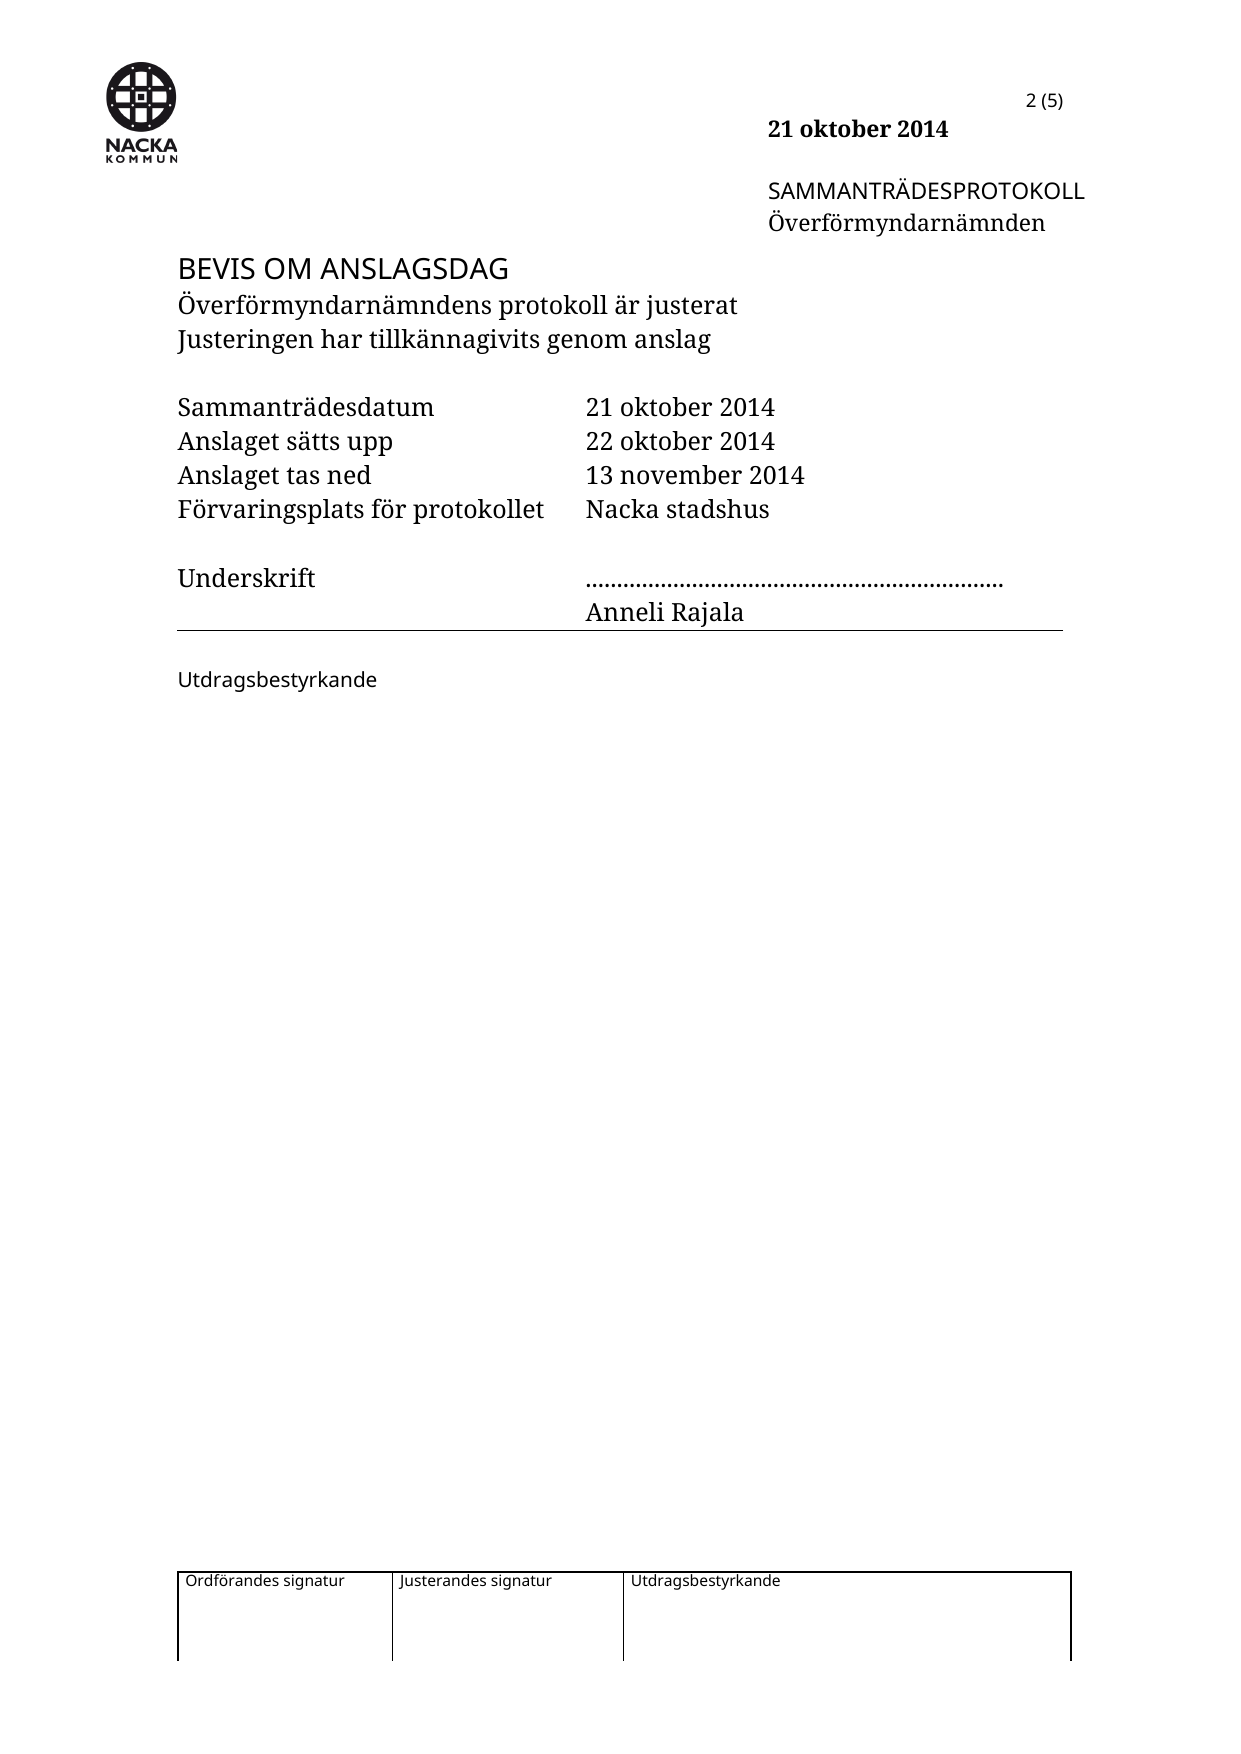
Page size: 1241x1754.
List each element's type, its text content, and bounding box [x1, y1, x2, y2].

text BEVIS OM ANSLAGSDAG [177, 248, 1063, 288]
text Anneli Rajala [177, 594, 1063, 630]
text Justeringen har tillkännagivits genom anslag [177, 322, 1063, 356]
picture [106, 62, 178, 163]
text Sammanträdesdatum 21 oktober 2014 [177, 390, 1063, 424]
text Utdragsbestyrkande [177, 665, 1063, 693]
text Överförmyndarnämndens protokoll är justerat [177, 288, 1063, 322]
text Anslaget tas ned 13 november 2014 [177, 458, 1063, 492]
text Anslaget sätts upp 22 oktober 2014 [177, 424, 1063, 458]
text Förvaringsplats för protokollet Nacka stadshus [177, 492, 1063, 526]
text Underskrift [177, 560, 1063, 594]
